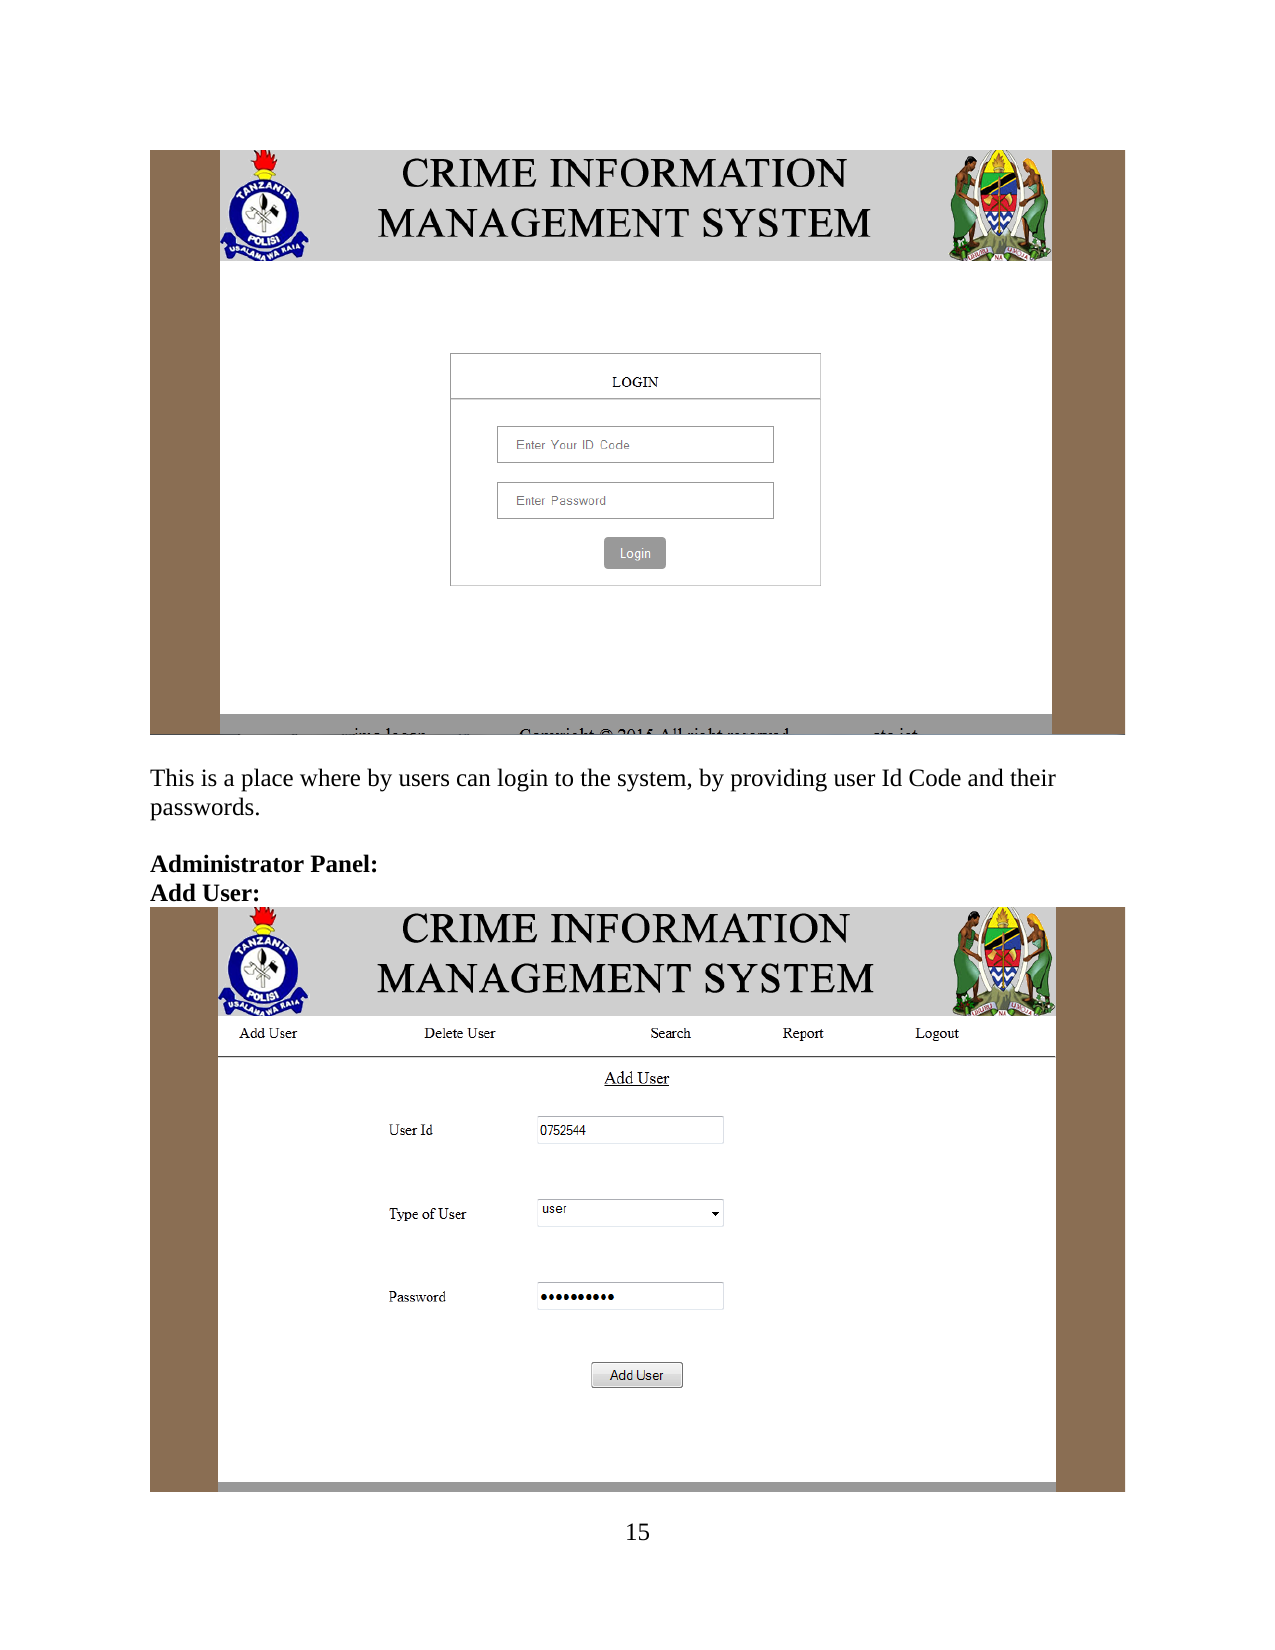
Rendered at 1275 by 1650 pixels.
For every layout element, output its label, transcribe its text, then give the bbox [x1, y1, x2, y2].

text Administrator Panel: [150, 849, 1125, 878]
text Add User: [150, 878, 1125, 907]
text This is a place where by users can login to the system, by providing user Id Code and their passwords. [150, 763, 1125, 821]
picture [150, 907, 1125, 1492]
picture [150, 150, 1125, 735]
